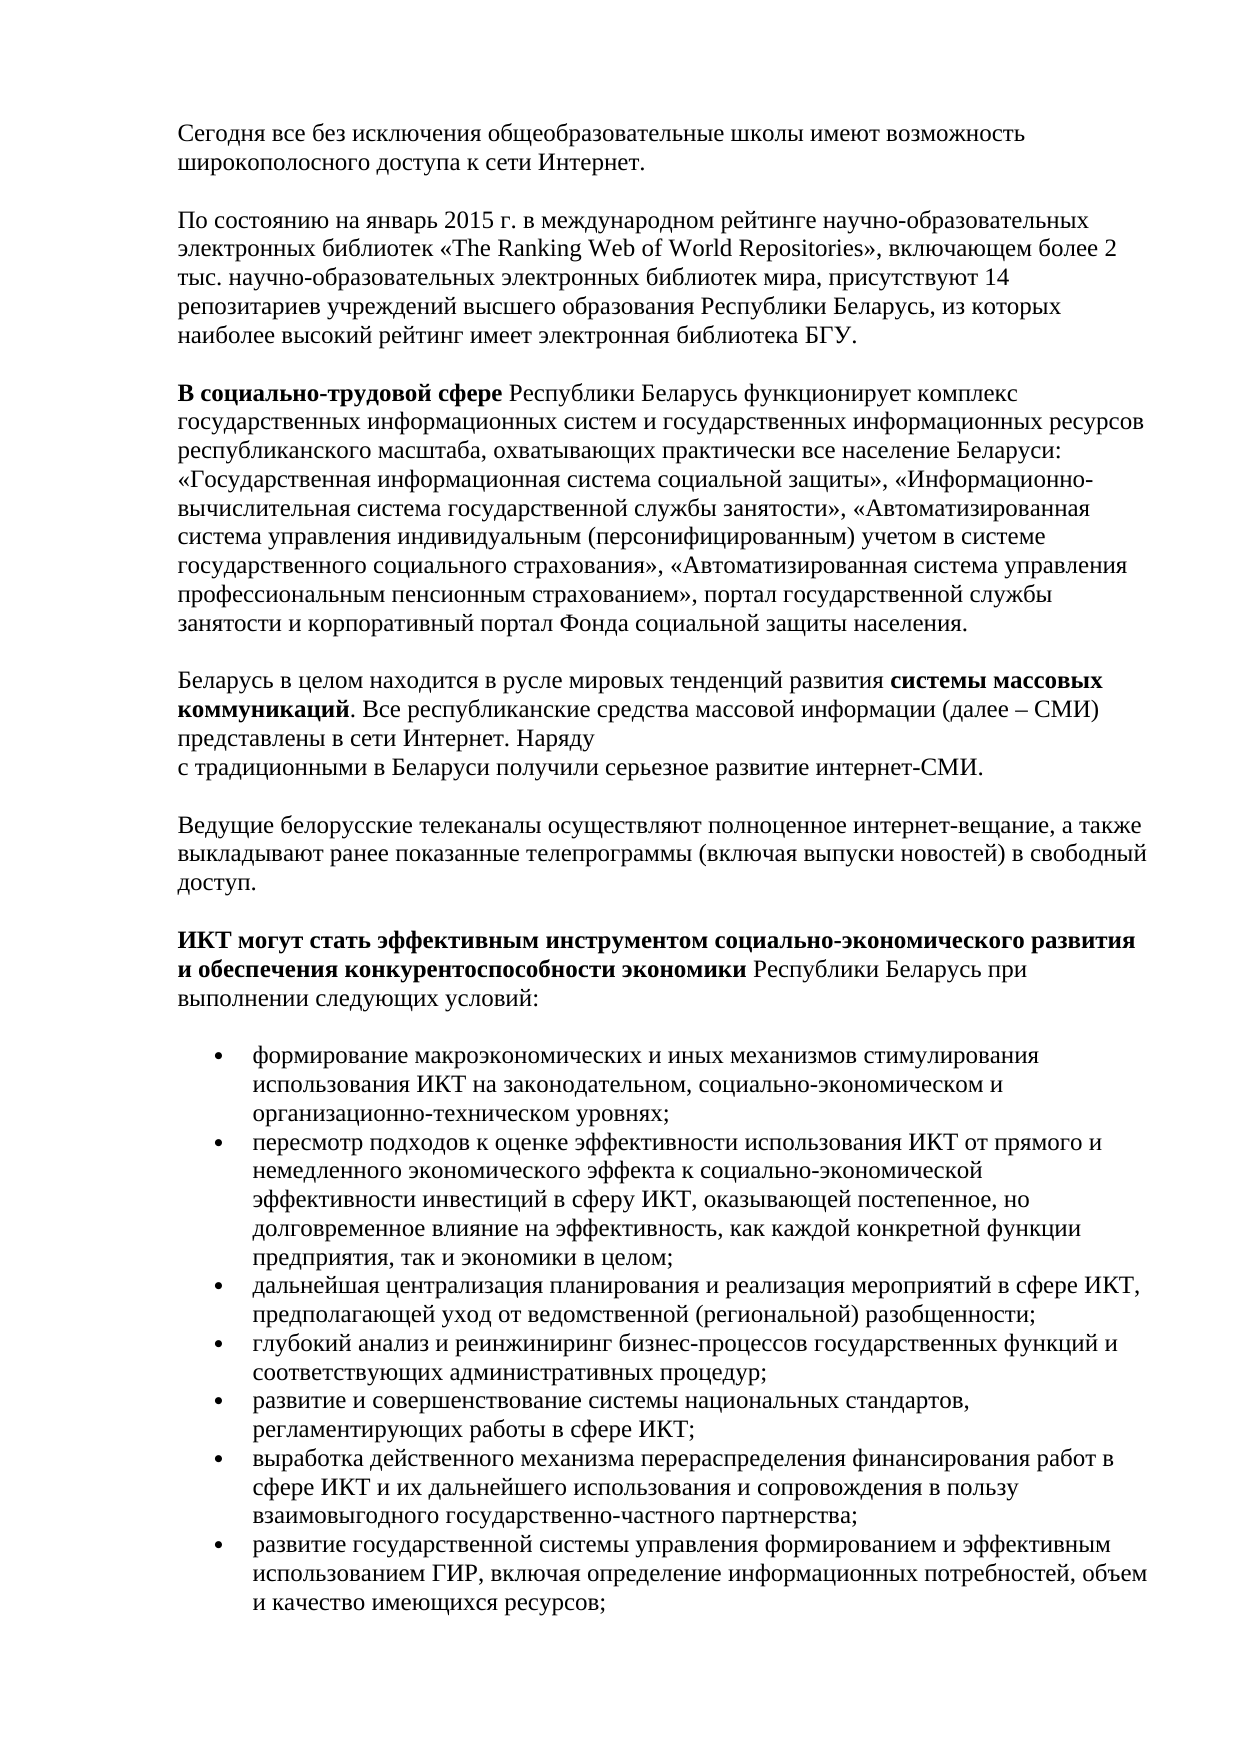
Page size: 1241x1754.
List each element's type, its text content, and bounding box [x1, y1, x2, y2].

list развитие государственной системы управления формированием и эффективным использованием ГИР, включая определение информационных потребностей, объем и качество имеющихся ресурсов; [215, 1529, 1152, 1616]
text Сегодня все без исключения общеобразовательные школы имеют возможность широкополосного доступа к сети Интернет. [177, 118, 1152, 176]
list формирование макроэкономических и иных механизмов стимулирования использования ИКТ на законодательном, социально-экономическом и организационно-техническом уровнях; [215, 1041, 1152, 1127]
list дальнейшая централизация планирования и реализация мероприятий в сфере ИКТ, предполагающей уход от ведомственной (региональной) разобщенности; [215, 1271, 1152, 1328]
list развитие и совершенствование системы национальных стандартов, регламентирующих работы в сфере ИКТ; [215, 1386, 1152, 1443]
list глубокий анализ и реинжиниринг бизнес-процессов государственных функций и соответствующих административных процедур; [215, 1328, 1152, 1386]
text ИКТ могут стать эффективным инструментом социально-экономического развития и обеспечения конкурентоспособности экономики Республики Беларусь при выполнении следующих условий: [177, 925, 1152, 1011]
text Ведущие белорусские телеканалы осуществляют полноценное интернет-вещание, а также выкладывают ранее показанные телепрограммы (включая выпуски новостей) в свободный доступ. [177, 810, 1152, 896]
text По состоянию на январь 2015 г. в международном рейтинге научно-образовательных электронных библиотек «The Ranking Web of World Repositories», включающем более 2 тыс. научно-образовательных электронных библиотек мира, присутствуют 14 репозитариев учреждений высшего образования Республики Беларусь, из которых наиболее высокий рейтинг имеет электронная библиотека БГУ. [177, 205, 1152, 348]
list выработка действенного механизма перераспределения финансирования работ в сфере ИКТ и их дальнейшего использования и сопровождения в пользу взаимовыгодного государственно-частного партнерства; [215, 1443, 1152, 1529]
text В социально-трудовой сфере Республики Беларусь функционирует комплекс государственных информационных систем и государственных информационных ресурсов республиканского масштаба, охватывающих практически все население Беларуси: «Государственная информационная система социальной защиты», «Информационно-вычислительная система государственной службы занятости», «Автоматизированная система управления индивидуальным (персонифицированным) учетом в системе государственного социального страхования», «Автоматизированная система управления профессиональным пенсионным страхованием», портал государственной службы занятости и корпоративный портал Фонда социальной защиты населения. [177, 378, 1152, 636]
text Беларусь в целом находится в русле мировых тенденций развития системы массовых коммуникаций. Все республиканские средства массовой информации (далее – СМИ) представлены в сети Интернет. Наряду с традиционными в Беларуси получили серьезное развитие интернет-СМИ. [177, 666, 1152, 781]
list пересмотр подходов к оценке эффективности использования ИКТ от прямого и немедленного экономического эффекта к социально-экономической эффективности инвестиций в сферу ИКТ, оказывающей постепенное, но долговременное влияние на эффективность, как каждой конкретной функции предприятия, так и экономики в целом; [215, 1127, 1152, 1271]
